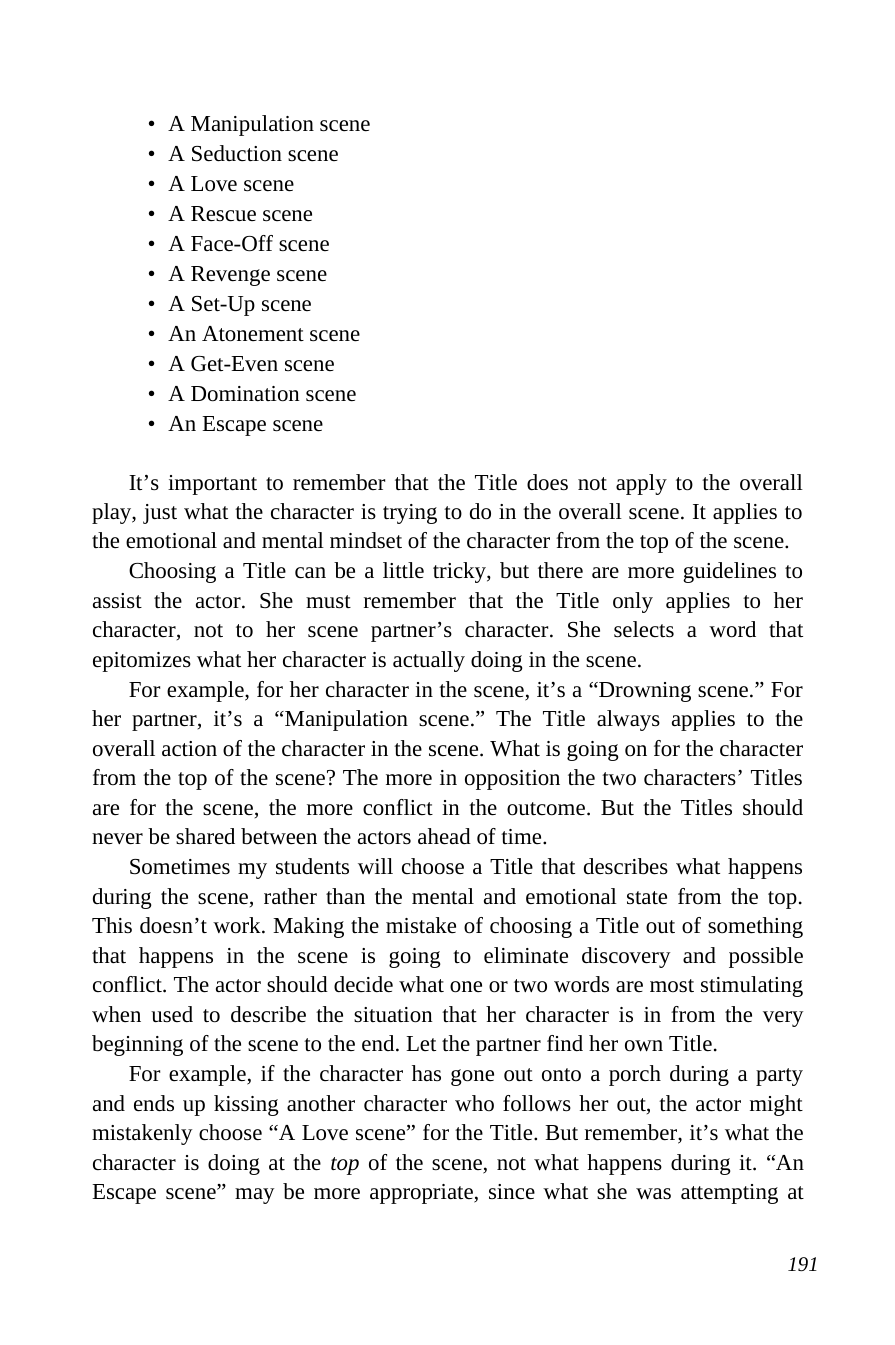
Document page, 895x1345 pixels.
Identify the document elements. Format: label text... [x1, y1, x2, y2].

text For example, for her character in the scene, it’s a “Drowning scene.” For her partner, it’s a “Manipulation scene.” The Title always applies to the overall action of the character in the scene. What is going on for the character from the top of the scene? The more in opposition the two characters’ Titles are for the scene, the more conflict in the outcome. But the Titles should never be shared between the actors ahead of time. [92, 676, 804, 850]
text Choosing a Title can be a little tricky, but there are more guidelines to assist the actor. She must remember that the Title only applies to her character, not to her scene partner’s character. She selects a word that epitomizes what her character is actually doing in the scene. [92, 557, 804, 672]
text Sometimes my students will choose a Title that describes what happens during the scene, rather than the mental and emotional state from the top. This doesn’t work. Making the mistake of choosing a Title out of something that happens in the scene is going to eliminate discovery and possible conflict. The actor should decide what one or two words are most stimulating when used to describe the situation that her character is in from the very beginning of the scene to the end. Let the partner find her own Title. [92, 853, 804, 1057]
list A Set-Up scene [147, 290, 804, 316]
list A Get-Even scene [147, 350, 804, 376]
list A Rescue scene [147, 200, 804, 226]
list A Manipulation scene [147, 110, 804, 136]
text It’s important to remember that the Title does not apply to the overall play, just what the character is trying to do in the overall scene. It applies to the emotional and mental mindset of the character from the top of the scene. [92, 468, 804, 554]
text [92, 1060, 804, 1204]
list A Face-Off scene [147, 230, 804, 256]
list A Domination scene [147, 380, 804, 406]
list A Revenge scene [147, 260, 804, 286]
list An Escape scene [147, 410, 804, 436]
list An Atonement scene [147, 320, 804, 346]
list A Love scene [147, 170, 804, 196]
list A Seduction scene [147, 140, 804, 166]
